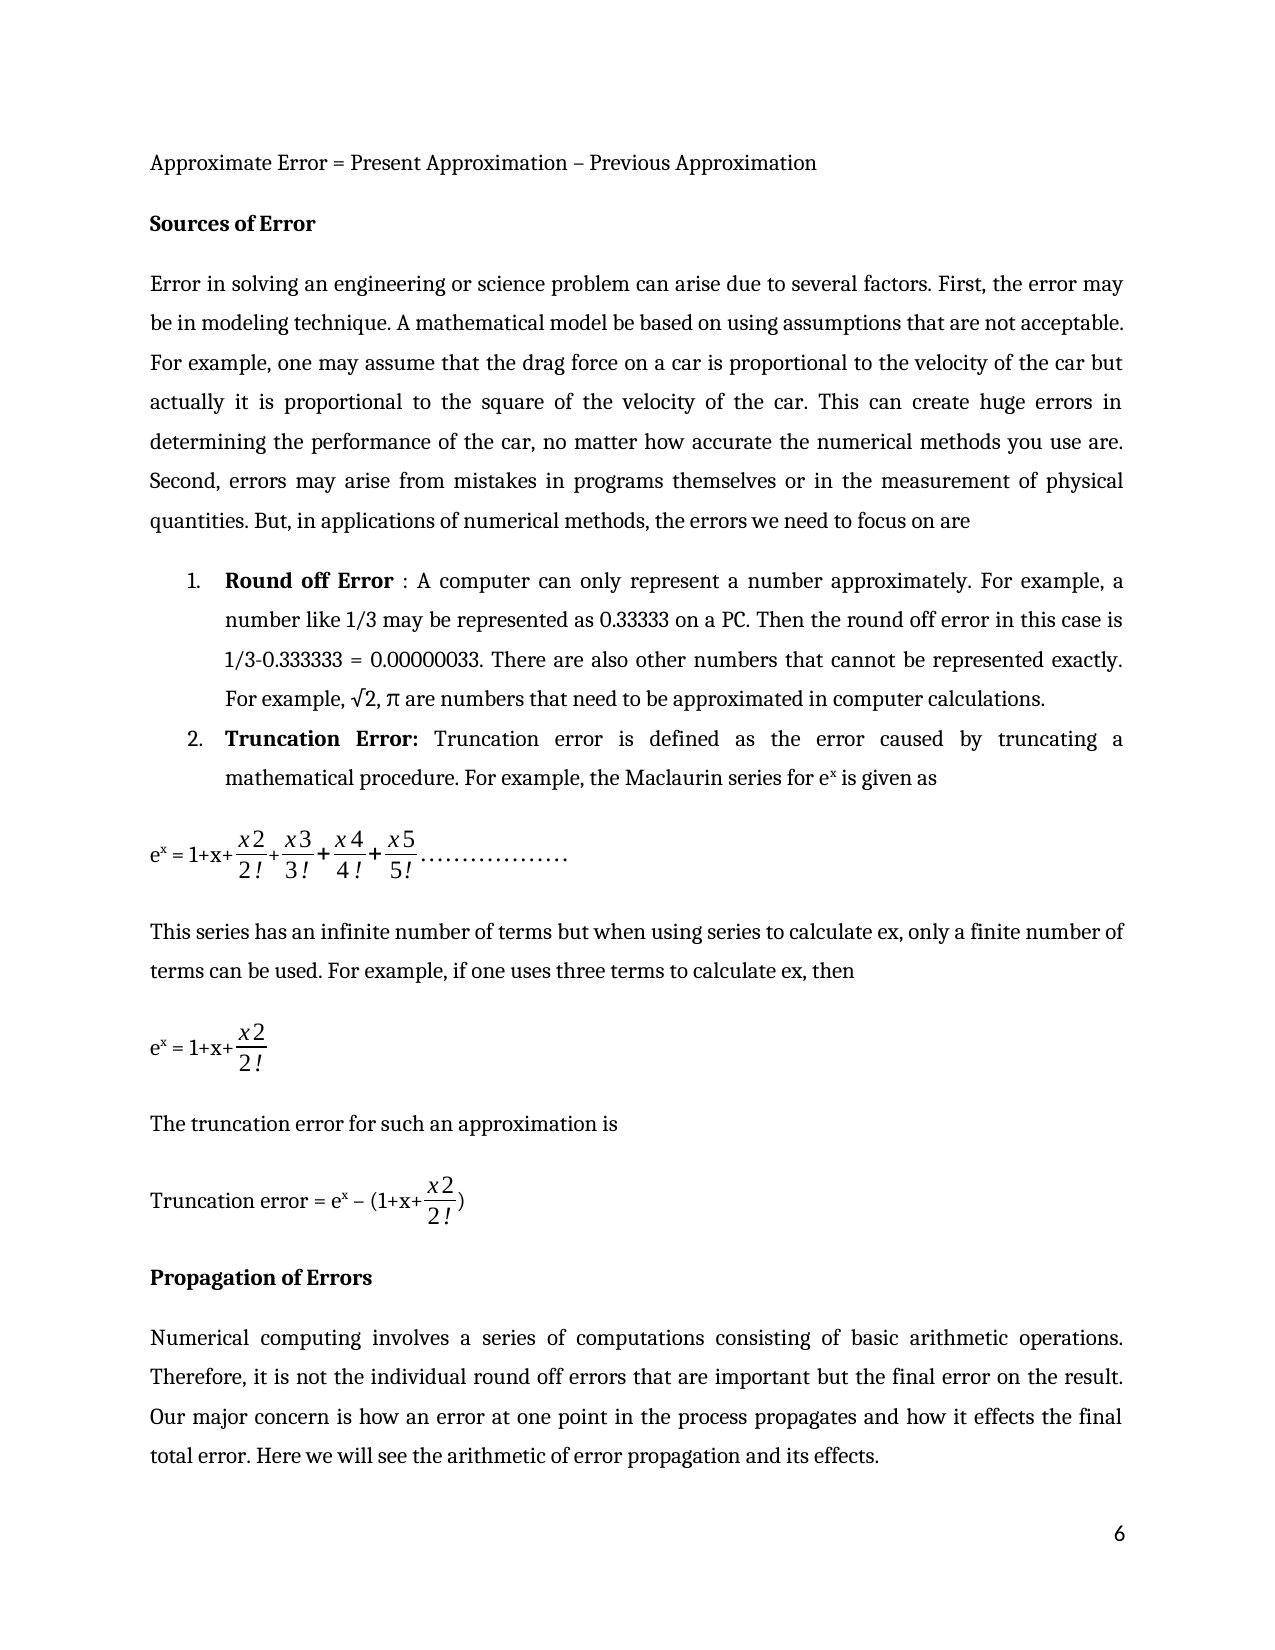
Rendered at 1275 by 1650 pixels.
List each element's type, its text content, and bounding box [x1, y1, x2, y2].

text Numerical computing involves a series of computations consisting of basic arithmetic operations. Therefore, it is not the individual round off errors that are important but the final error on the result. Our major concern is how an error at one point in the process propagates and how it effects the final total error. Here we will see the arithmetic of error propagation and its effects. [150, 1325, 1125, 1469]
text The truncation error for such an approximation is [150, 1111, 1125, 1137]
text ex = 1+x++ [150, 826, 1125, 884]
text This series has an infinite number of terms but when using series to calculate ex, only a finite number of terms can be used. For example, if one uses three terms to calculate ex, then [150, 918, 1125, 984]
list Round off Error : A computer can only represent a number approximately. For example, a number like 1/3 may be represented as 0.33333 on a PC. Then the round off error in this case is 1/3-0.333333 = 0.00000033. There are also other numbers that cannot be represented exactly. For example, √2, π are numbers that need to be approximated in computer calculations. [187, 568, 1125, 713]
text Propagation of Errors [150, 1264, 1125, 1291]
text Approximate Error = Present Approximation – Previous Approximation [150, 150, 1125, 176]
text Sources of Error [150, 210, 1125, 237]
text Truncation error = ex – (1+x+) [150, 1171, 1125, 1230]
list Truncation Error: Truncation error is defined as the error caused by truncating a mathematical procedure. For example, the Maclaurin series for ex is given as [187, 726, 1125, 792]
text Error in solving an engineering or science problem can arise due to several factors. First, the error may be in modeling technique. A mathematical model be based on using assumptions that are not acceptable. For example, one may assume that the drag force on a car is proportional to the velocity of the car but actually it is proportional to the square of the velocity of the car. This can create huge errors in determining the performance of the car, no matter how accurate the numerical methods you use are. Second, errors may arise from mistakes in programs themselves or in the measurement of physical quantities. But, in applications of numerical methods, the errors we need to focus on are [150, 271, 1125, 534]
text ex = 1+x+ [150, 1018, 1125, 1077]
